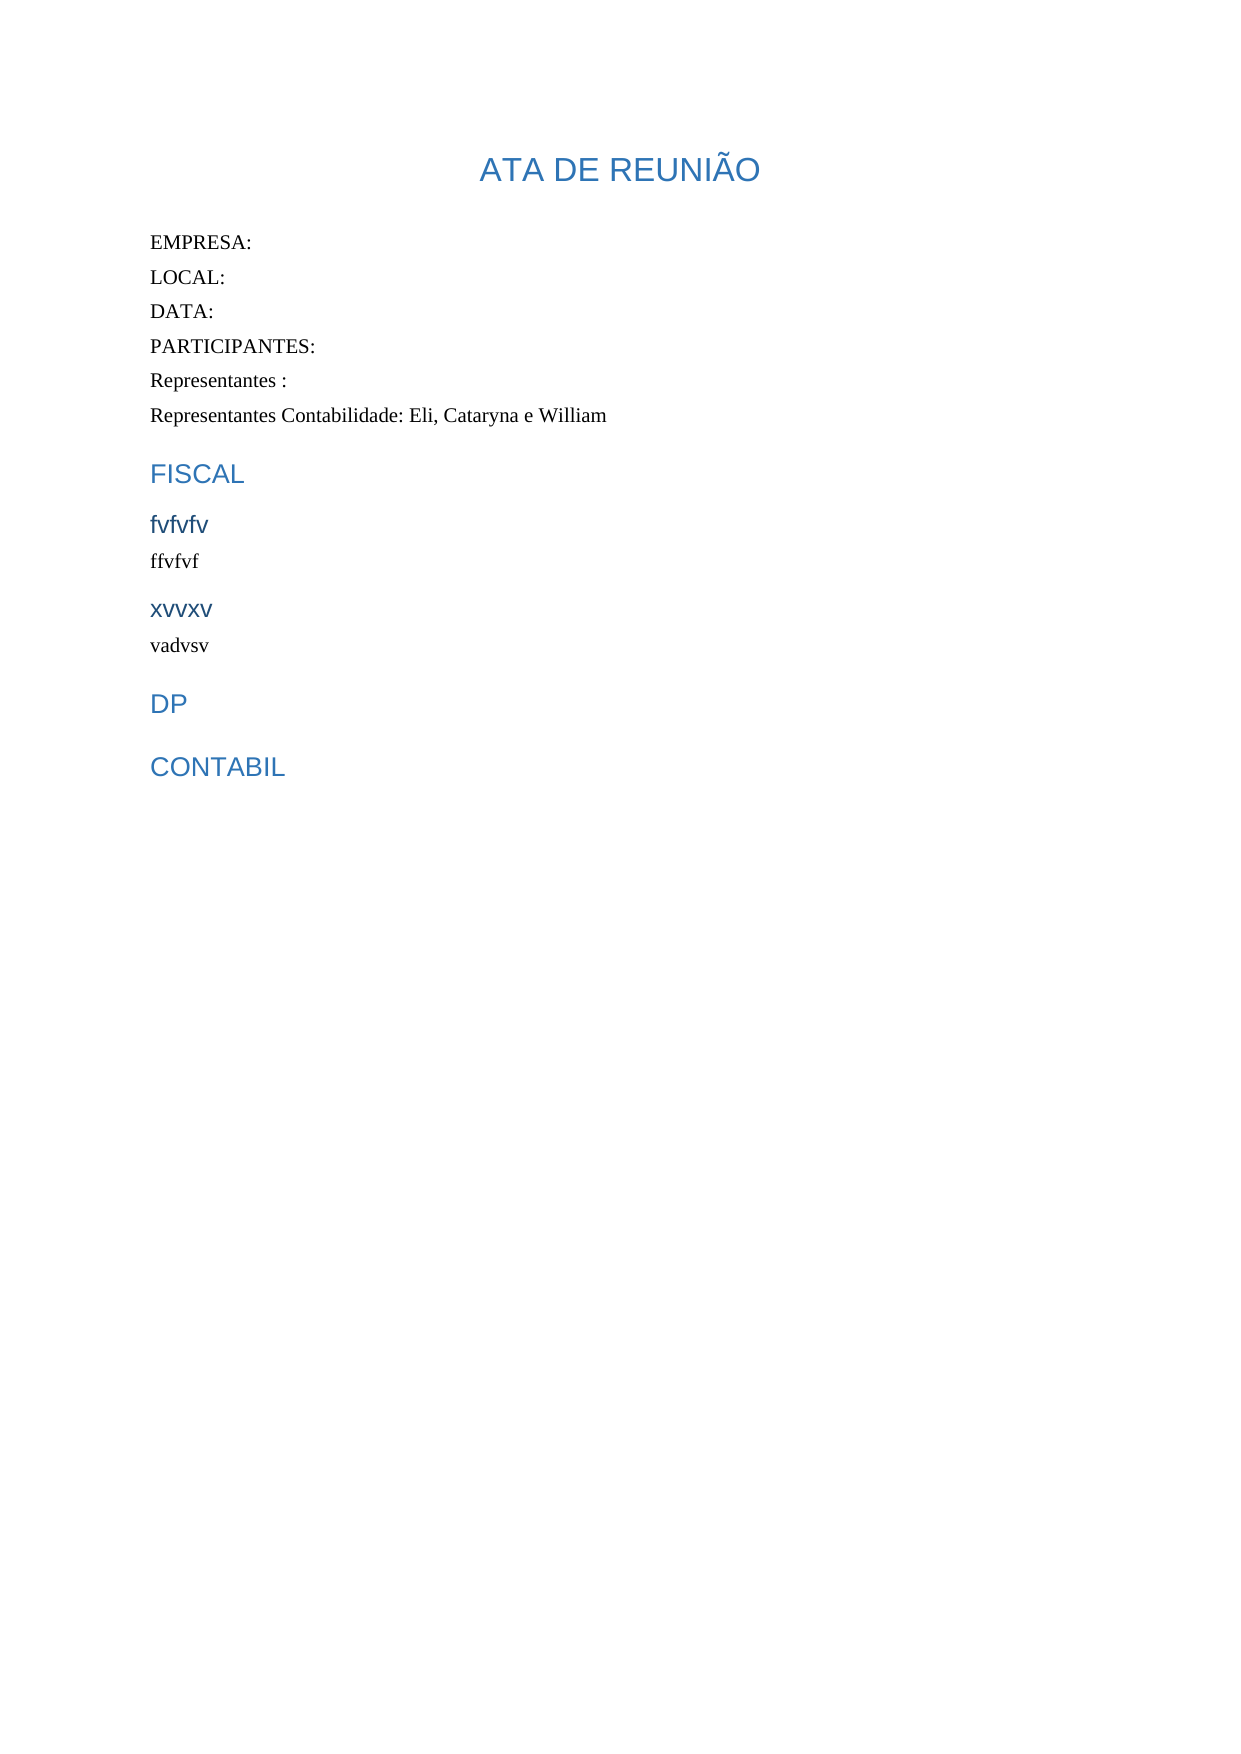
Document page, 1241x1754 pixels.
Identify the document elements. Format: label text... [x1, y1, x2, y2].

subtitle CONTABIL [150, 751, 1090, 782]
text Representantes : [150, 368, 1090, 392]
text ffvfvf [150, 549, 1090, 573]
subtitle xvvxv [150, 594, 1090, 623]
subtitle DP [150, 688, 1090, 720]
text LOCAL: [150, 264, 1090, 289]
subtitle fvfvfv [150, 510, 1090, 539]
subtitle ATA DE REUNIÃO [150, 150, 1090, 188]
text EMPRESA: [150, 230, 1090, 254]
text DATA: [150, 299, 1090, 323]
text Representantes Contabilidade: Eli, Cataryna e William [150, 402, 1090, 427]
text vadvsv [150, 633, 1090, 657]
text PARTICIPANTES: [150, 333, 1090, 358]
subtitle FISCAL [150, 458, 1090, 489]
